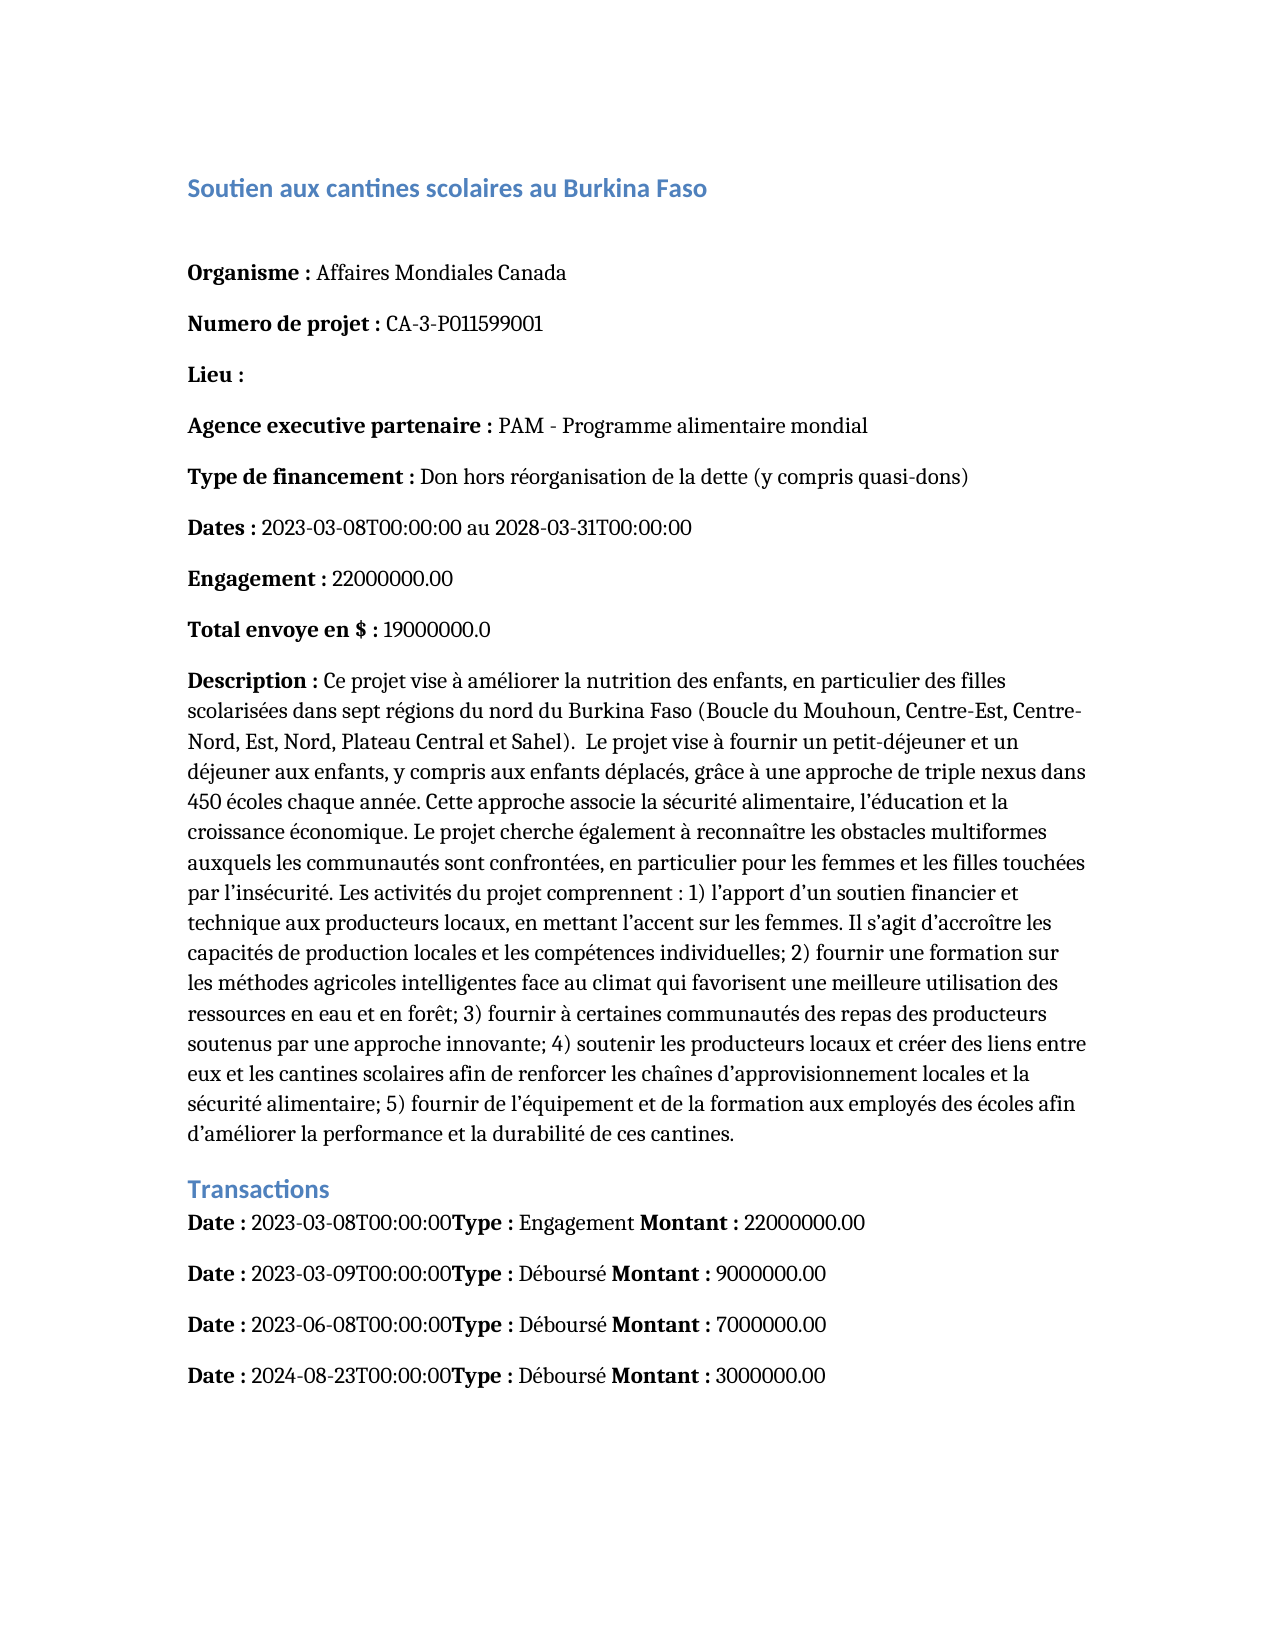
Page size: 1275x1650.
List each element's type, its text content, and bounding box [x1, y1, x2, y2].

text Date : 2023-03-09T00:00:00Type : Déboursé Montant : 9000000.00 [187, 1261, 1087, 1288]
text Organisme : Affaires Mondiales Canada [187, 260, 1087, 286]
text Total envoye en $ : 19000000.0 [187, 617, 1087, 643]
text Date : 2023-06-08T00:00:00Type : Déboursé Montant : 7000000.00 [187, 1312, 1087, 1339]
text Date : 2023-03-08T00:00:00Type : Engagement Montant : 22000000.00 [187, 1210, 1087, 1237]
text Type de financement : Don hors réorganisation de la dette (y compris quasi-dons) [187, 464, 1087, 490]
text Dates : 2023-03-08T00:00:00 au 2028-03-31T00:00:00 [187, 515, 1087, 541]
text Date : 2024-08-23T00:00:00Type : Déboursé Montant : 3000000.00 [187, 1363, 1087, 1390]
text Description : Ce projet vise à améliorer la nutrition des enfants, en particulier des filles scolarisées dans sept régions du nord du Burkina Faso (Boucle du Mouhoun, Centre-Est, Centre-Nord, Est, Nord, Plateau Central et Sahel). Le projet vise à fournir un petit-déjeuner et un déjeuner aux enfants, y compris aux enfants déplacés, grâce à une approche de triple nexus dans 450 écoles chaque année. Cette approche associe la sécurité alimentaire, l’éducation et la croissance économique. Le projet cherche également à reconnaître les obstacles multiformes auxquels les communautés sont confrontées, en particulier pour les femmes et les filles touchées par l’insécurité. Les activités du projet comprennent : 1) l’apport d’un soutien financier et technique aux producteurs locaux, en mettant l’accent sur les femmes. Il s’agit d’accroître les capacités de production locales et les compétences individuelles; 2) fournir une formation sur les méthodes agricoles intelligentes face au climat qui favorisent une meilleure utilisation des ressources en eau et en forêt; 3) fournir à certaines communautés des repas des producteurs soutenus par une approche innovante; 4) soutenir les producteurs locaux et créer des liens entre eux et les cantines scolaires afin de renforcer les chaînes d’approvisionnement locales et la sécurité alimentaire; 5) fournir de l’équipement et de la formation aux employés des écoles afin d’améliorer la performance et la durabilité de ces cantines. [187, 668, 1087, 1148]
text Engagement : 22000000.00 [187, 566, 1087, 592]
text Agence executive partenaire : PAM - Programme alimentaire mondial [187, 413, 1087, 439]
text Numero de projet : CA-3-P011599001 [187, 311, 1087, 337]
text Lieu : [187, 362, 1087, 388]
subtitle Soutien aux cantines scolaires au Burkina Faso [187, 171, 1087, 204]
subtitle Transactions [187, 1172, 1087, 1205]
